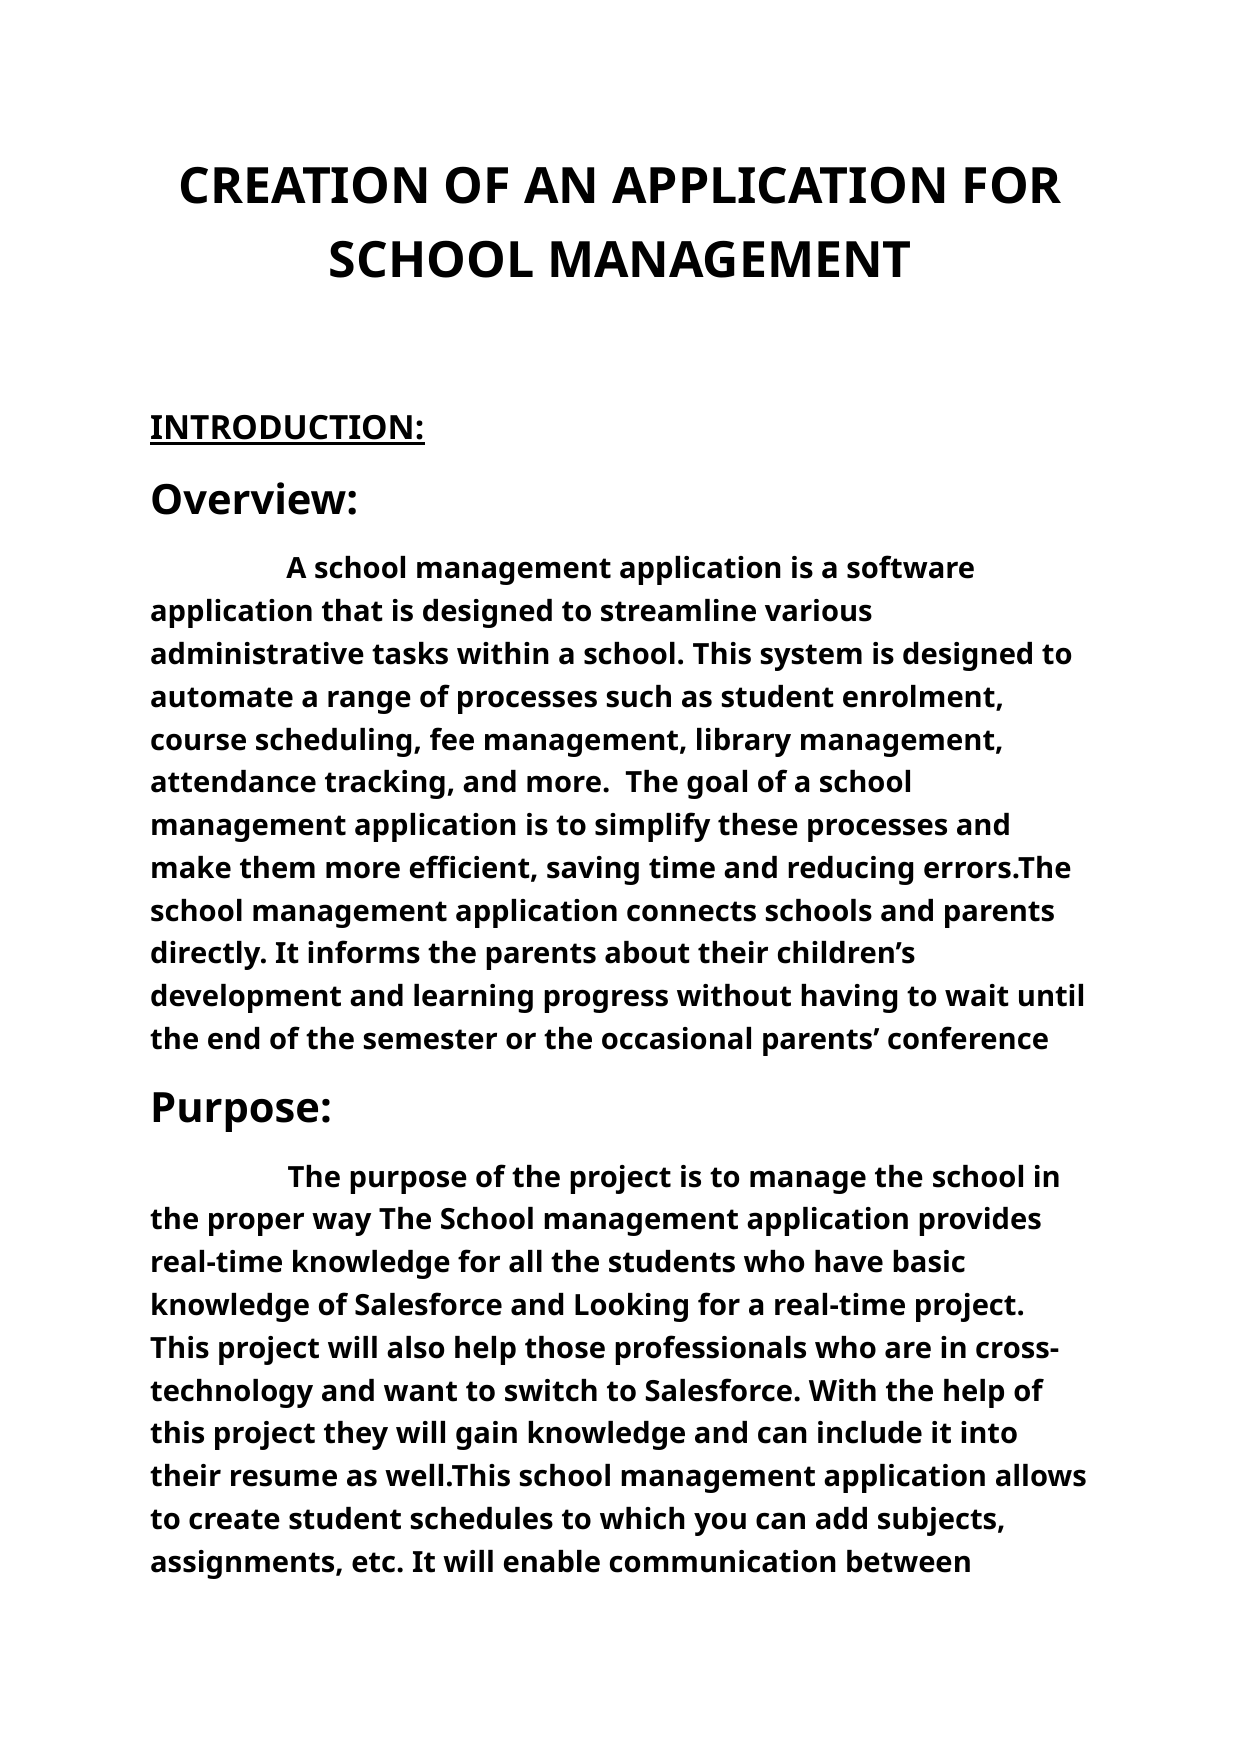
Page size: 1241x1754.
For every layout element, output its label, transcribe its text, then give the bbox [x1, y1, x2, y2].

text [150, 1156, 1090, 1581]
text INTRODUCTION: [150, 404, 1090, 449]
text Purpose: [150, 1078, 1090, 1135]
text CREATION OF AN APPLICATION FOR SCHOOL MANAGEMENT [150, 150, 1090, 292]
text Overview: [150, 469, 1090, 526]
text A school management application is a software application that is designed to streamline various administrative tasks within a school. This system is designed to automate a range of processes such as student enrolment, course scheduling, fee management, library management, attendance tracking, and more. The goal of a school management application is to simplify these processes and make them more efficient, saving time and reducing errors.The school management application connects schools and parents directly. It informs the parents about their children’s development and learning progress without having to wait until the end of the semester or the occasional parents’ conference [150, 547, 1090, 1058]
